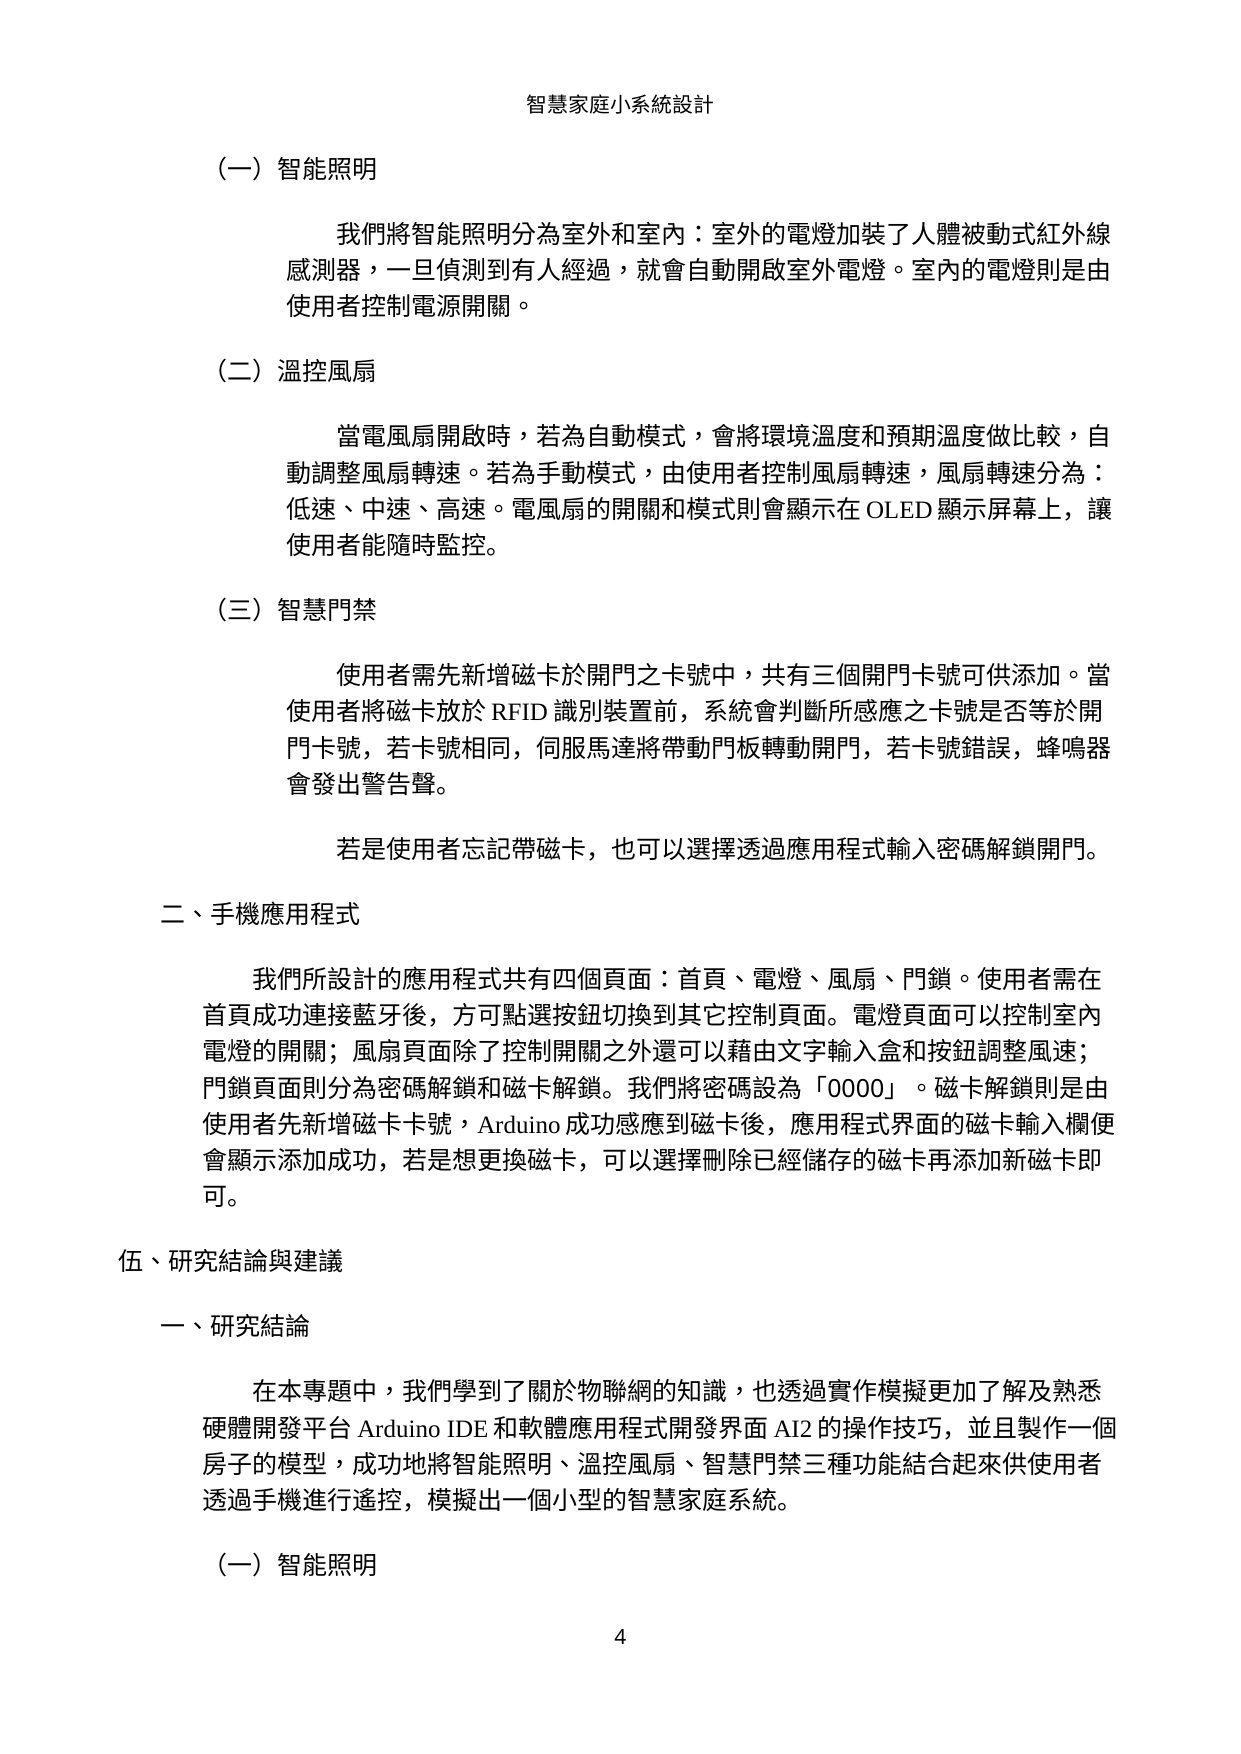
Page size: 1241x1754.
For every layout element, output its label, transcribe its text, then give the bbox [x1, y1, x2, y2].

text 研究結論與建議 [118, 1242, 1122, 1278]
text 若是使用者忘記帶磁卡，也可以選擇透過應用程式輸入密碼解鎖開門。 [286, 829, 1122, 866]
text 在本專題中，我們學到了關於物聯網的知識，也透過實作模擬更加了解及熟悉硬體開發平台Arduino IDE和軟體應用程式開發界面AI2的操作技巧，並且製作一個房子的模型，成功地將智能照明、溫控風扇、智慧門禁三種功能結合起來供使用者透過手機進行遙控，模擬出一個小型的智慧家庭系統。 [202, 1372, 1122, 1517]
text 當電風扇開啟時，若為自動模式，會將環境溫度和預期溫度做比較，自動調整風扇轉速。若為手動模式，由使用者控制風扇轉速，風扇轉速分為：低速、中速、高速。電風扇的開關和模式則會顯示在OLED顯示屏幕上，讓使用者能隨時監控。 [286, 417, 1122, 562]
text 我們所設計的應用程式共有四個頁面：首頁、電燈、風扇、門鎖。使用者需在首頁成功連接藍牙後，方可點選按鈕切換到其它控制頁面。電燈頁面可以控制室內電燈的開關；風扇頁面除了控制開關之外還可以藉由文字輸入盒和按鈕調整風速；門鎖頁面則分為密碼解鎖和磁卡解鎖。我們將密碼設為「0000」。磁卡解鎖則是由使用者先新增磁卡卡號，Arduino成功感應到磁卡後，應用程式界面的磁卡輸入欄便會顯示添加成功，若是想更換磁卡，可以選擇刪除已經儲存的磁卡再添加新磁卡即可。 [202, 959, 1122, 1213]
text 使用者需先新增磁卡於開門之卡號中，共有三個開門卡號可供添加。當使用者將磁卡放於RFID識別裝置前，系統會判斷所感應之卡號是否等於開門卡號，若卡號相同，伺服馬達將帶動門板轉動開門，若卡號錯誤，蜂鳴器會發出警告聲。 [286, 656, 1122, 801]
list 溫控風扇 [202, 352, 1122, 388]
list 研究結論 [160, 1307, 1122, 1343]
list 智慧門禁 [202, 591, 1122, 627]
list 手機應用程式 [160, 894, 1122, 931]
text 我們將智能照明分為室外和室內：室外的電燈加裝了人體被動式紅外線感測器，一旦偵測到有人經過，就會自動開啟室外電燈。室內的電燈則是由使用者控制電源開關。 [286, 214, 1122, 323]
list 智能照明 [202, 149, 1122, 186]
list 智能照明 [202, 1546, 1122, 1582]
